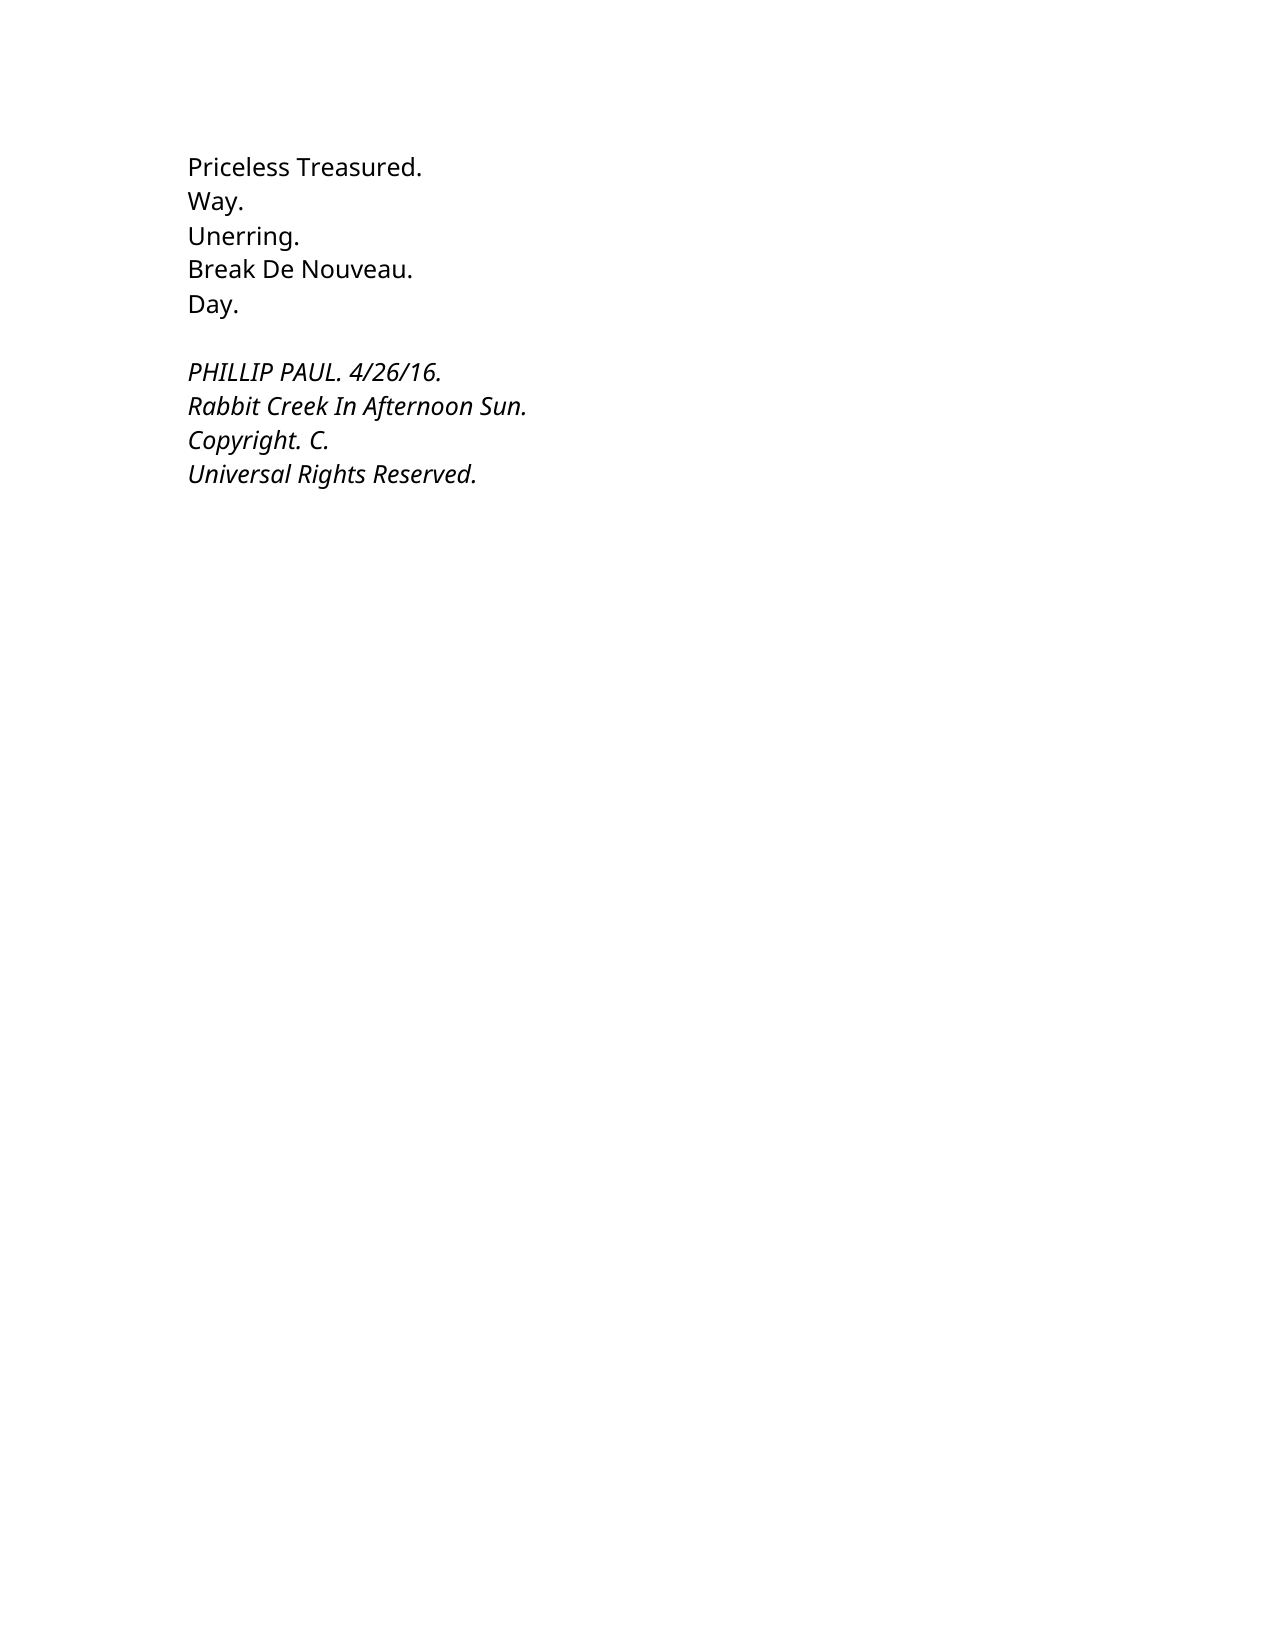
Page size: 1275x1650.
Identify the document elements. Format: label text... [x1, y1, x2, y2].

text Priceless Treasured. [187, 150, 1087, 184]
text Way. [187, 184, 1087, 218]
text Break De Nouveau. [187, 252, 1087, 286]
text Unerring. [187, 218, 1087, 252]
text Rabbit Creek In Afternoon Sun. [187, 388, 1087, 422]
text PHILLIP PAUL. 4/26/16. [187, 354, 1087, 388]
text Day. [187, 286, 1087, 320]
text Copyright. C. [187, 422, 1087, 457]
text Universal Rights Reserved. [187, 457, 1087, 491]
